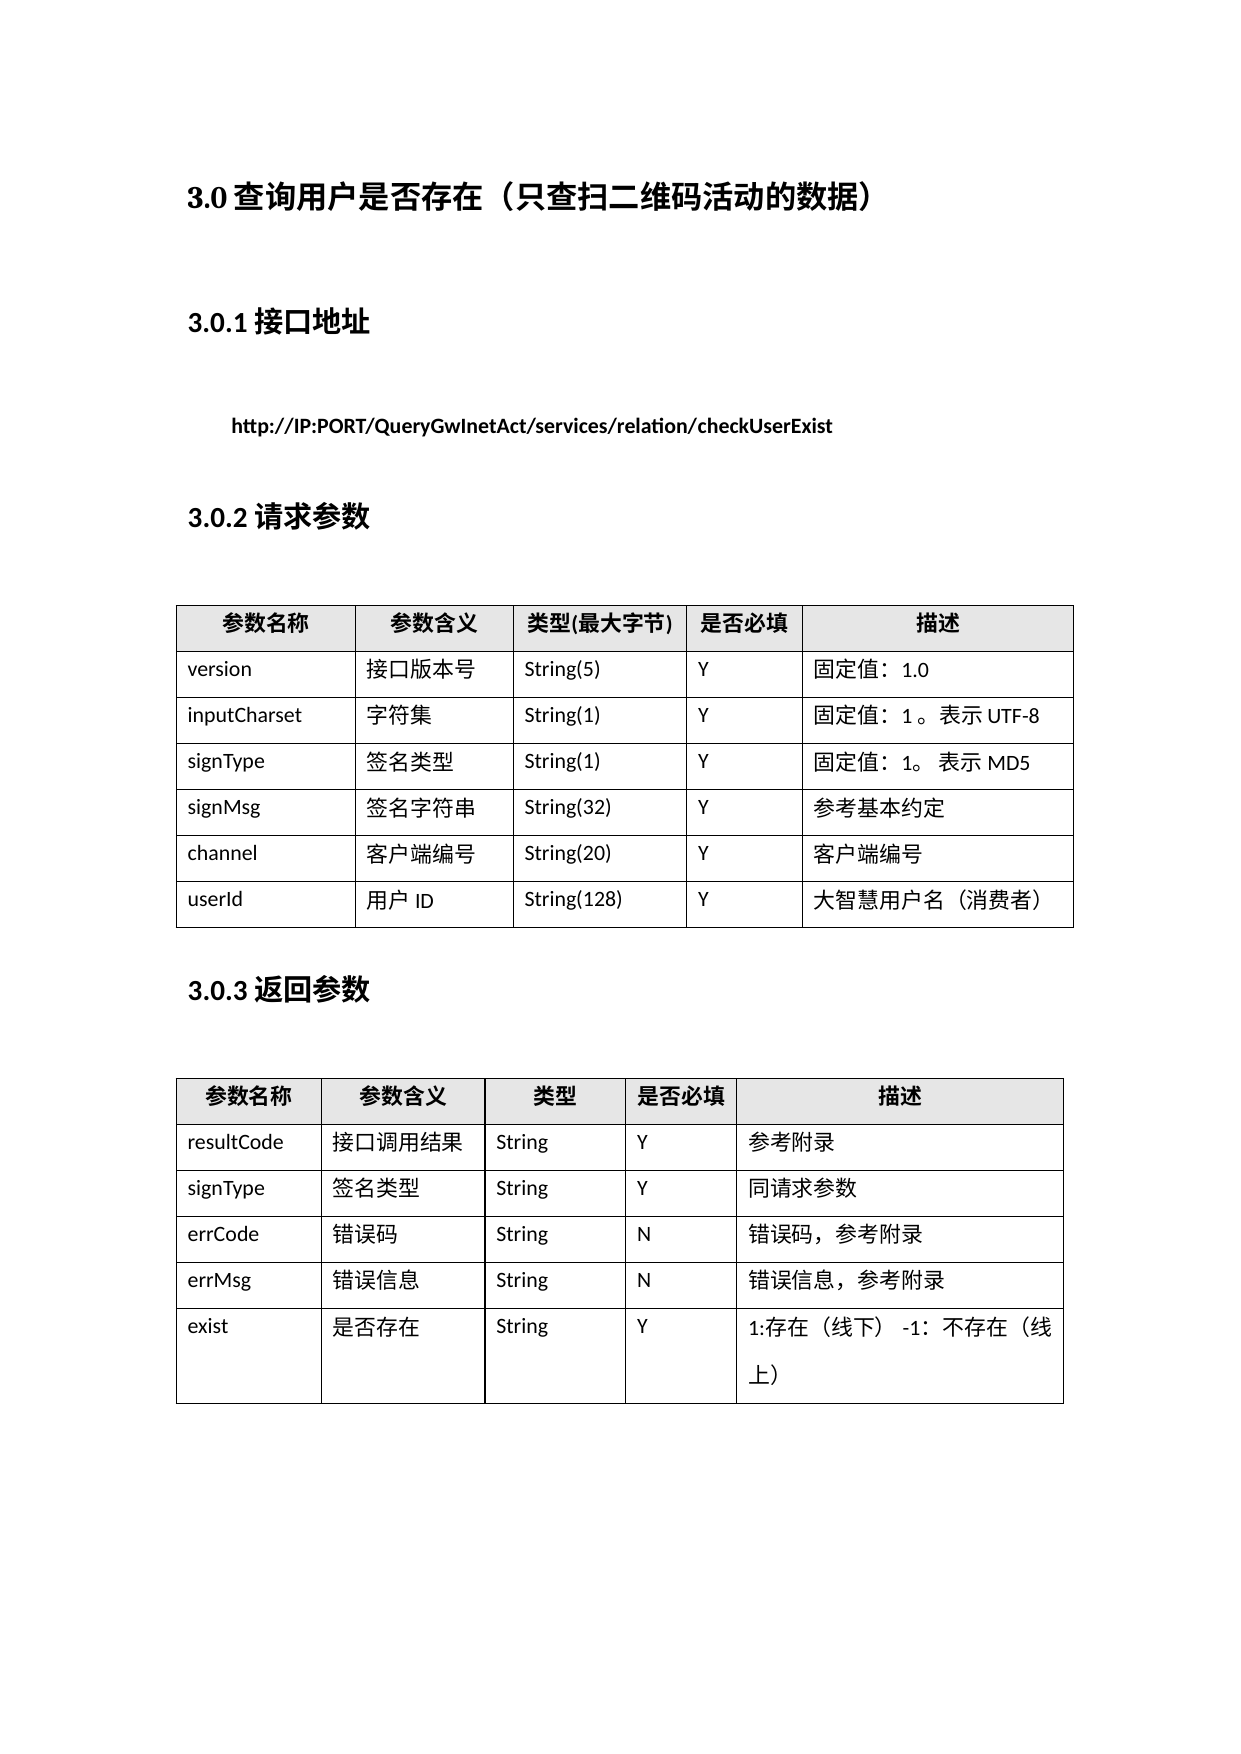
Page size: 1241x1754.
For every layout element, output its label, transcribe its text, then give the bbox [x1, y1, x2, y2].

table_cell signType [177, 744, 355, 789]
table_cell 固定值：1。 表示MD5 [803, 744, 1073, 789]
table_cell 固定值：1.0 [803, 652, 1073, 697]
subtitle 3.0.1 接口地址 [187, 287, 1053, 352]
table_cell Y [687, 652, 802, 697]
table_cell 错误信息 [322, 1263, 484, 1308]
table_cell errMsg [177, 1263, 321, 1308]
table_header 参数名称 [177, 1079, 321, 1124]
table_cell 客户端编号 [803, 836, 1073, 881]
table_cell N [626, 1217, 736, 1262]
table_cell 参考基本约定 [803, 790, 1073, 835]
table_cell errCode [177, 1217, 321, 1262]
table_header 类型(最大字节) [514, 606, 686, 651]
table_cell 1:存在（线下） -1：不存在（线上） [737, 1309, 1063, 1403]
table_cell 接口版本号 [356, 652, 513, 697]
subtitle 3.0.2 请求参数 [187, 482, 1053, 547]
table_cell Y [626, 1309, 736, 1403]
table_cell 签名字符串 [356, 790, 513, 835]
table_header 参数含义 [322, 1079, 484, 1124]
table_cell N [626, 1263, 736, 1308]
table_cell signMsg [177, 790, 355, 835]
table_header 描述 [737, 1079, 1063, 1124]
table_cell 签名类型 [356, 744, 513, 789]
table_header 参数名称 [177, 606, 355, 651]
table_header 描述 [803, 606, 1073, 651]
table_cell inputCharset [177, 698, 355, 743]
subtitle 3.0.3 返回参数 [187, 955, 1053, 1020]
table_cell Y [687, 836, 802, 881]
table_cell 是否存在 [322, 1309, 484, 1403]
table_cell String(20) [514, 836, 686, 881]
table_cell String [486, 1309, 625, 1403]
table_cell Y [626, 1171, 736, 1216]
table_cell userId [177, 882, 355, 927]
subtitle 3.0查询用户是否存在（只查扫二维码活动的数据） [187, 162, 1053, 227]
table_cell 用户ID [356, 882, 513, 927]
table_cell String [486, 1171, 625, 1216]
table_header 是否必填 [626, 1079, 736, 1124]
table_cell String(128) [514, 882, 686, 927]
table_cell 大智慧用户名（消费者） [803, 882, 1073, 927]
table_cell 参考附录 [737, 1125, 1063, 1170]
table_header 类型 [486, 1079, 625, 1124]
table_cell String [486, 1125, 625, 1170]
table_cell String(1) [514, 698, 686, 743]
table_cell exist [177, 1309, 321, 1403]
table_cell 客户端编号 [356, 836, 513, 881]
table_cell String(1) [514, 744, 686, 789]
table_cell channel [177, 836, 355, 881]
table_cell signType [177, 1171, 321, 1216]
table_cell 签名类型 [322, 1171, 484, 1216]
table_cell 错误码 [322, 1217, 484, 1262]
table_cell version [177, 652, 355, 697]
table_cell 同请求参数 [737, 1171, 1063, 1216]
text http://IP:PORT/QueryGwInetAct/services/relation/checkUserExist [187, 409, 1053, 442]
table_cell 错误码，参考附录 [737, 1217, 1063, 1262]
table_cell resultCode [177, 1125, 321, 1170]
table_cell String [486, 1263, 625, 1308]
table_cell Y [687, 698, 802, 743]
table_cell Y [687, 790, 802, 835]
table_cell Y [687, 882, 802, 927]
table_cell Y [626, 1125, 736, 1170]
table_cell 固定值：1 。表示UTF-8 [803, 698, 1073, 743]
table_header 是否必填 [687, 606, 802, 651]
table_cell String(32) [514, 790, 686, 835]
table_cell String(5) [514, 652, 686, 697]
table_cell Y [687, 744, 802, 789]
table_cell 接口调用结果 [322, 1125, 484, 1170]
table_cell String [486, 1217, 625, 1262]
table_cell 字符集 [356, 698, 513, 743]
table_cell 错误信息，参考附录 [737, 1263, 1063, 1308]
table_header 参数含义 [356, 606, 513, 651]
